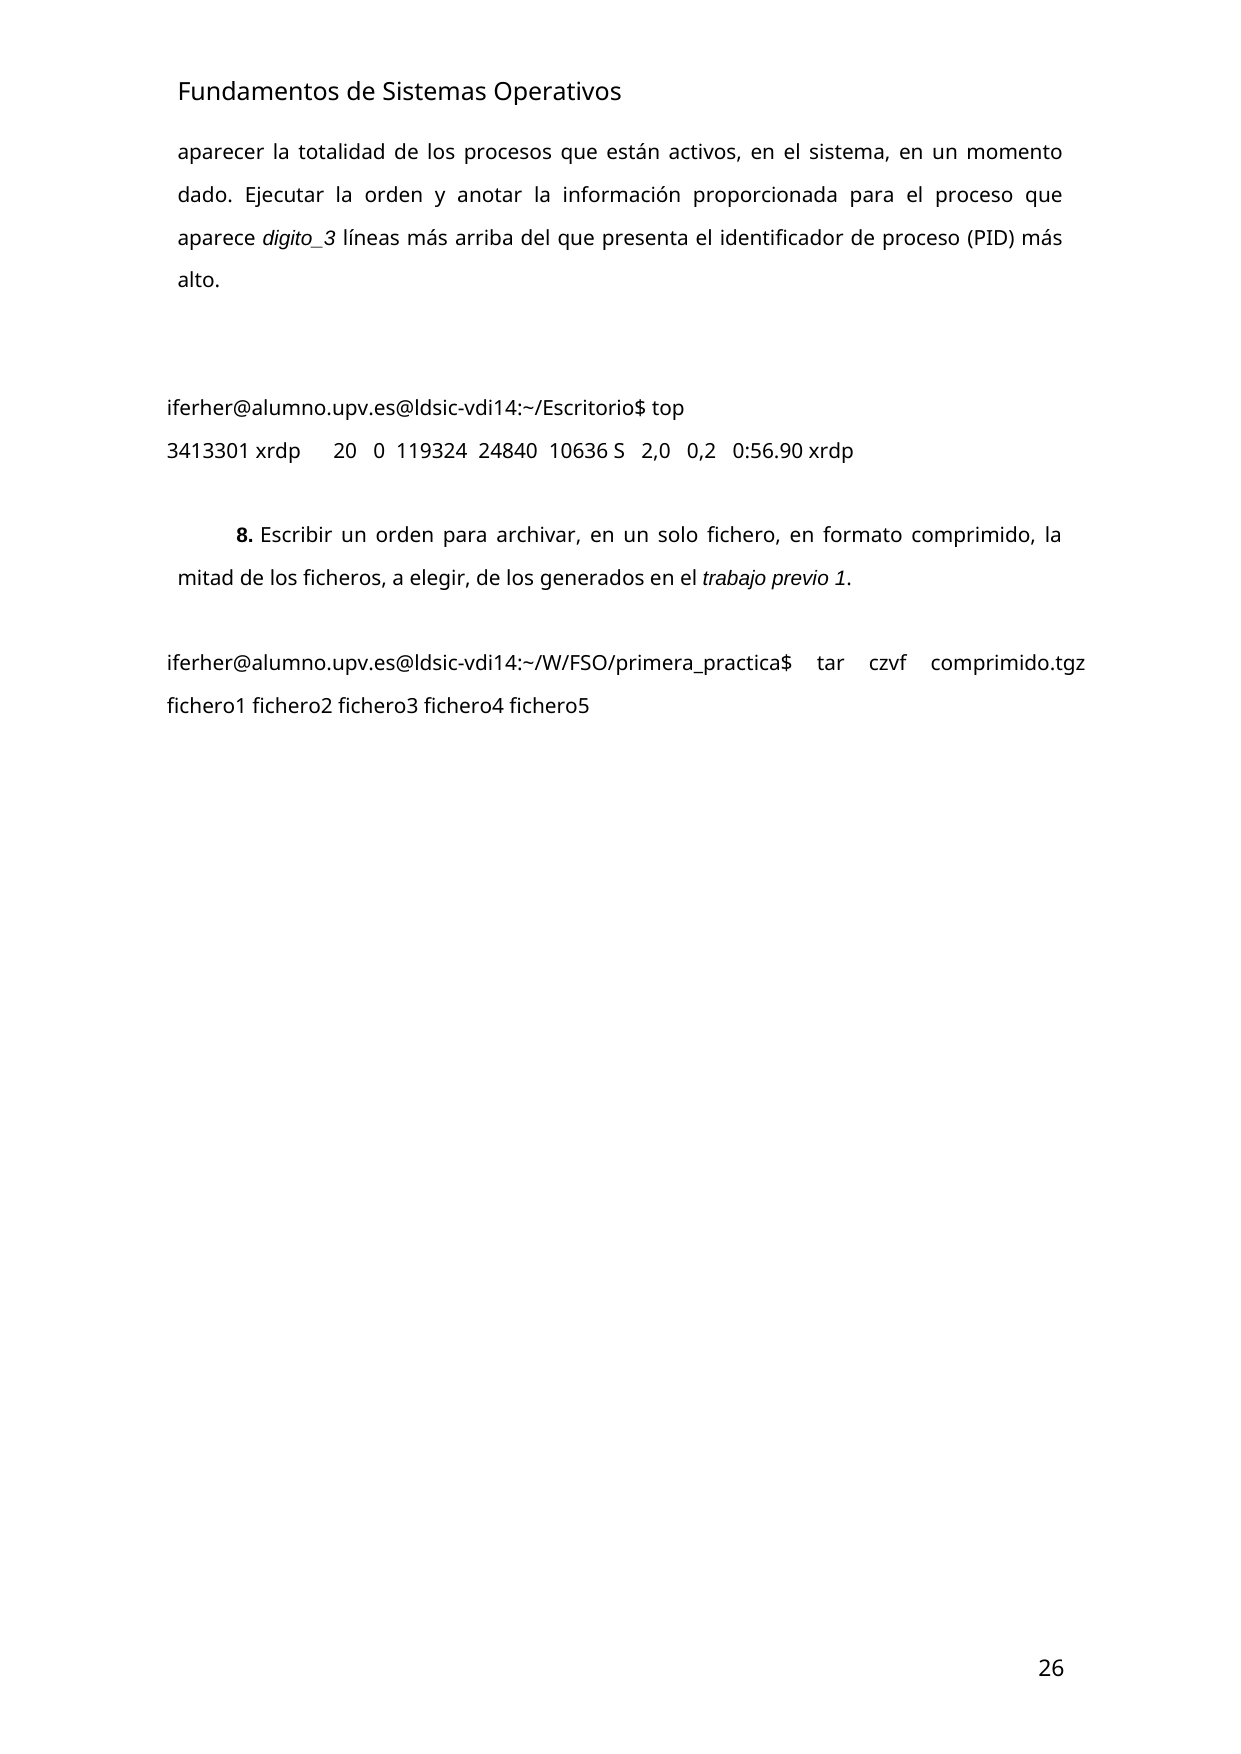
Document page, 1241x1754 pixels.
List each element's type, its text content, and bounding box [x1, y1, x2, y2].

text iferher@alumno.upv.es@ldsic-vdi14:~/Escritorio$ top [167, 393, 1063, 422]
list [177, 137, 1063, 294]
text 3413301 xrdp 20 0 119324 24840 10636 S 2,0 0,2 0:56.90 xrdp [167, 436, 1063, 464]
text iferher@alumno.upv.es@ldsic-vdi14:~/W/FSO/primera_practica$ tar czvf comprimido.tgz fichero1 fichero2 fichero3 fichero4 fichero5 [167, 648, 1086, 719]
list Escribir un orden para archivar, en un solo fichero, en formato comprimido, la mitad de los ficheros, a elegir, de los generados en el trabajo previo 1. [177, 521, 1063, 592]
